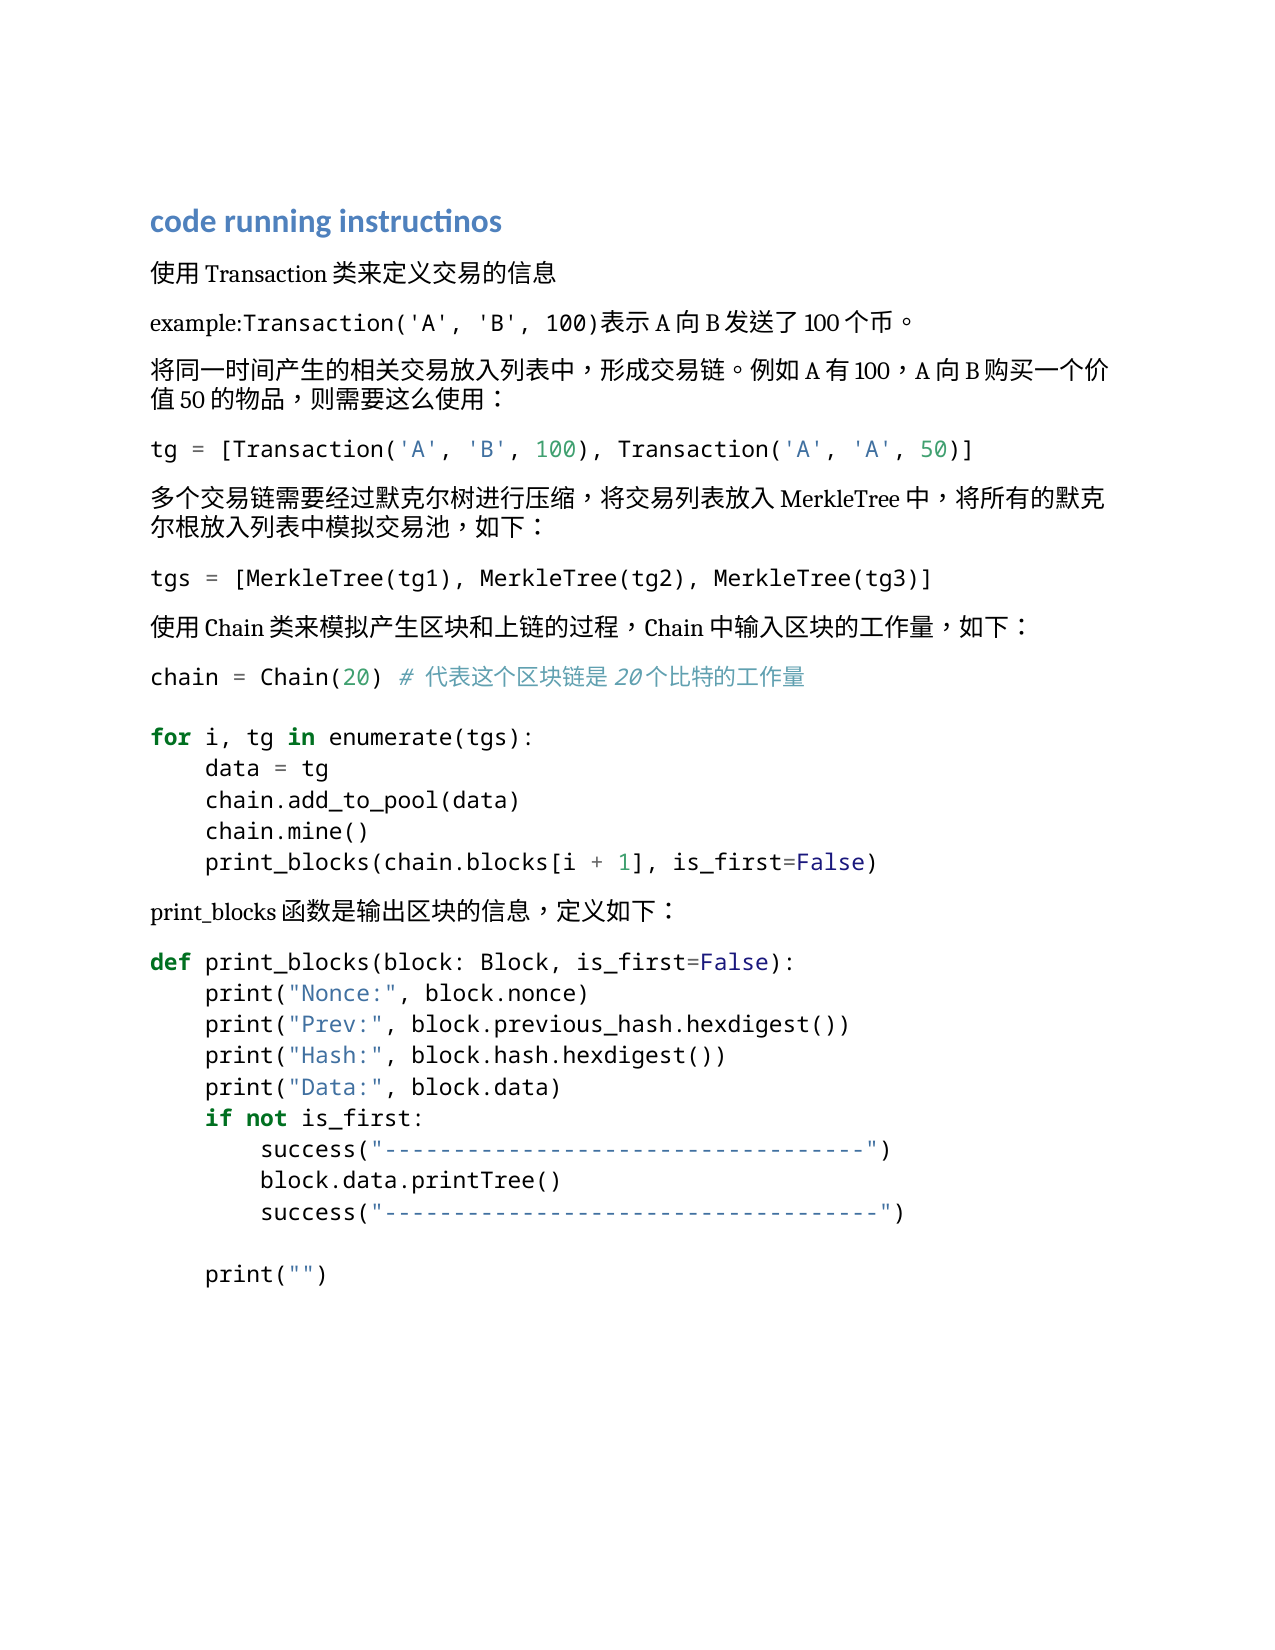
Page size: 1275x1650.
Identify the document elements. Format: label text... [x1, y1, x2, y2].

text chain = Chain(20) # 代表这个区块链是20个比特的工作量 for i, tg in enumerate(tgs): data = tg chain.add_to_pool(data) chain.mine() print_blocks(chain.blocks[i + 1], is_first=False) [150, 661, 1125, 877]
text def print_blocks(block: Block, is_first=False): print("Nonce:", block.nonce) print("Prev:", block.previous_hash.hexdigest()) print("Hash:", block.hash.hexdigest()) print("Data:", block.data) if not is_first: success("-----------------------------------") block.data.printTree() success("------------------------------------") print("") [150, 946, 1125, 1289]
text print_blocks函数是输出区块的信息，定义如下： [150, 898, 1125, 927]
text 多个交易链需要经过默克尔树进行压缩，将交易列表放入MerkleTree中，将所有的默克尔根放入列表中模拟交易池，如下： [150, 485, 1125, 543]
text 使用Chain类来模拟产生区块和上链的过程，Chain中输入区块的工作量，如下： [150, 614, 1125, 642]
text tg = [Transaction('A', 'B', 100), Transaction('A', 'A', 50)] [150, 433, 1125, 464]
text example:Transaction('A', 'B', 100)表示A向B发送了100个币。 [150, 307, 1125, 338]
text 使用Transaction类来定义交易的信息 [150, 259, 1125, 288]
text 将同一时间产生的相关交易放入列表中，形成交易链。例如A有100，A向B购买一个价值50的物品，则需要这么使用： [150, 357, 1125, 414]
subtitle code running instructinos [150, 200, 1125, 241]
text tgs = [MerkleTree(tg1), MerkleTree(tg2), MerkleTree(tg3)] [150, 562, 1125, 593]
